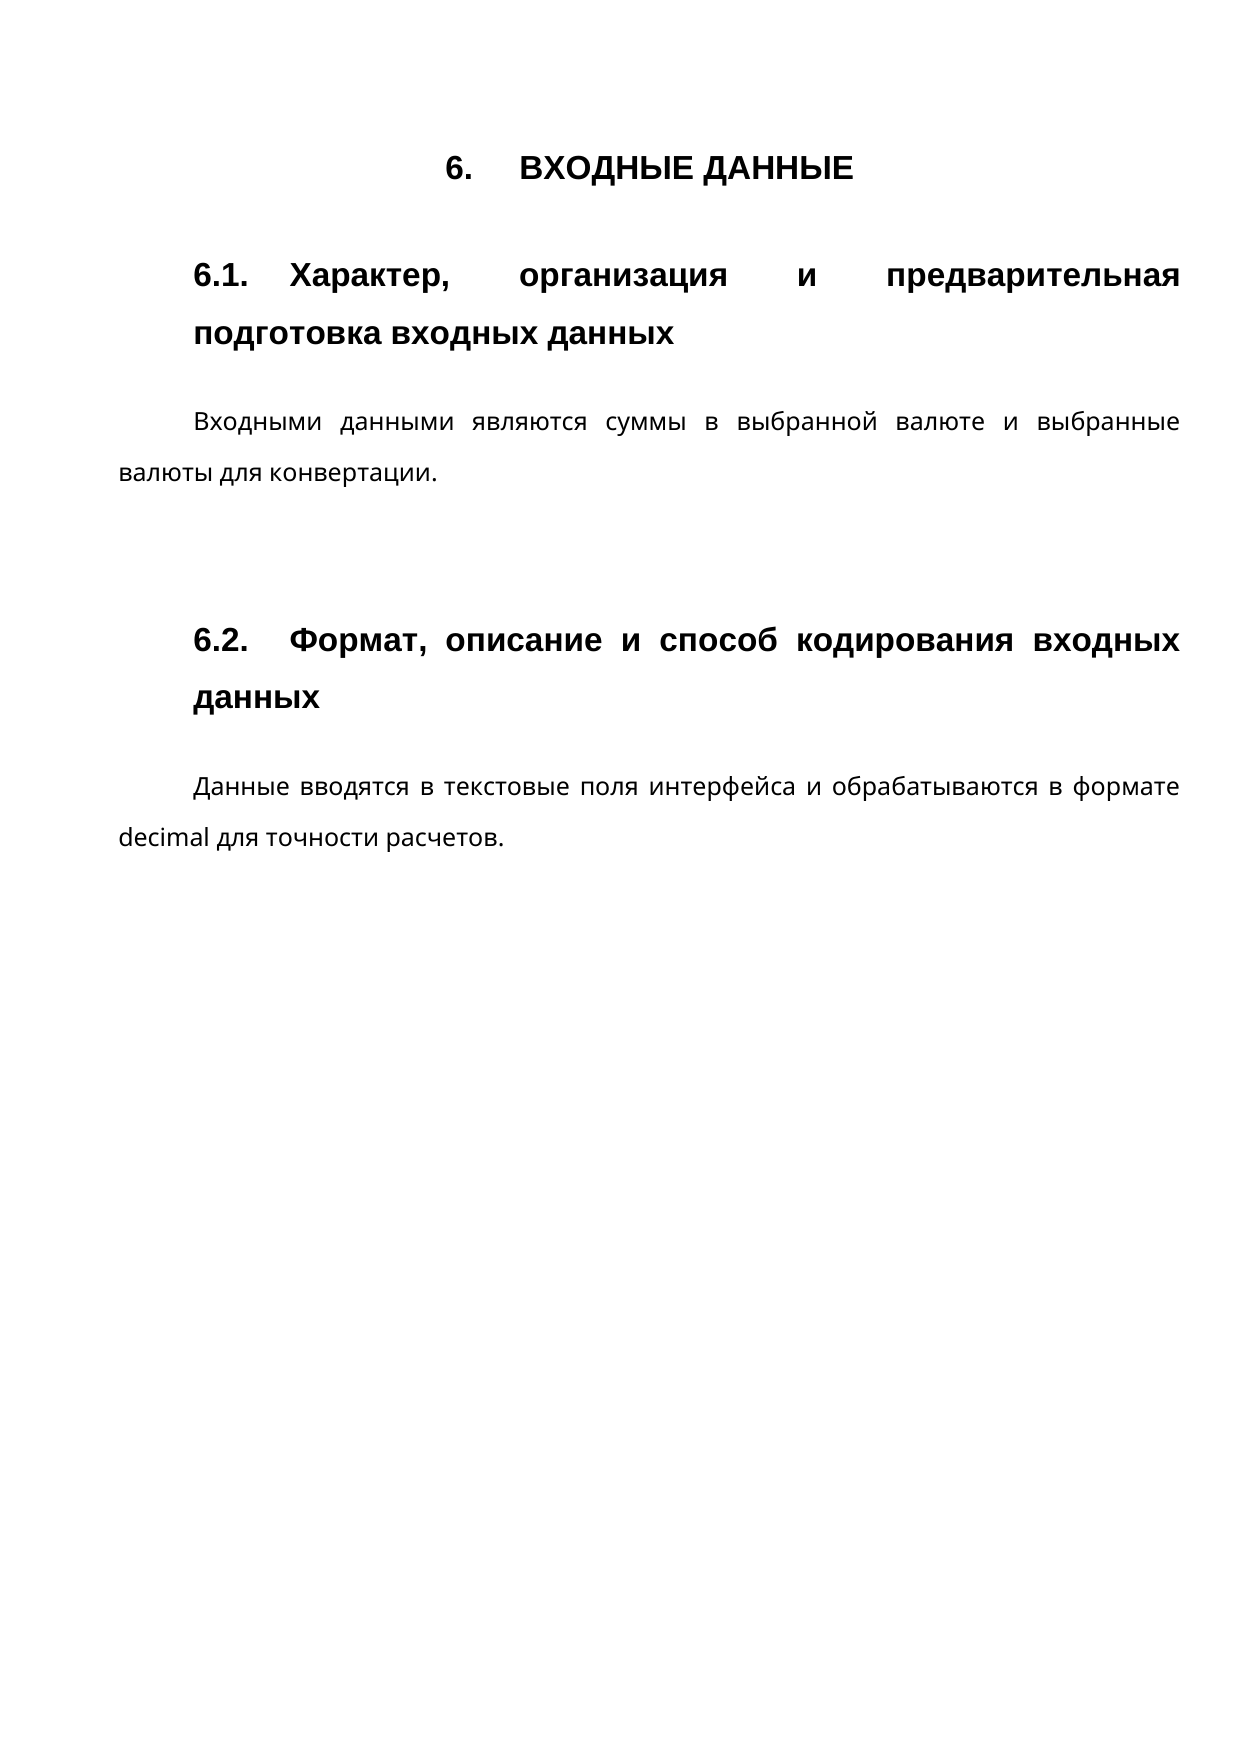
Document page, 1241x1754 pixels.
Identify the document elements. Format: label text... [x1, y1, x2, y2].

subtitle Характер, организация и предварительная подготовка входных данных [193, 255, 1181, 351]
text Данные вводятся в текстовые поля интерфейса и обрабатываются в формате decimal для точности расчетов. [118, 768, 1181, 853]
text Входными данными являются суммы в выбранной валюте и выбранные валюты для конвертации. [118, 404, 1181, 489]
subtitle Входные данные [118, 148, 1181, 186]
subtitle Формат, описание и способ кодирования входных данных [193, 620, 1181, 716]
